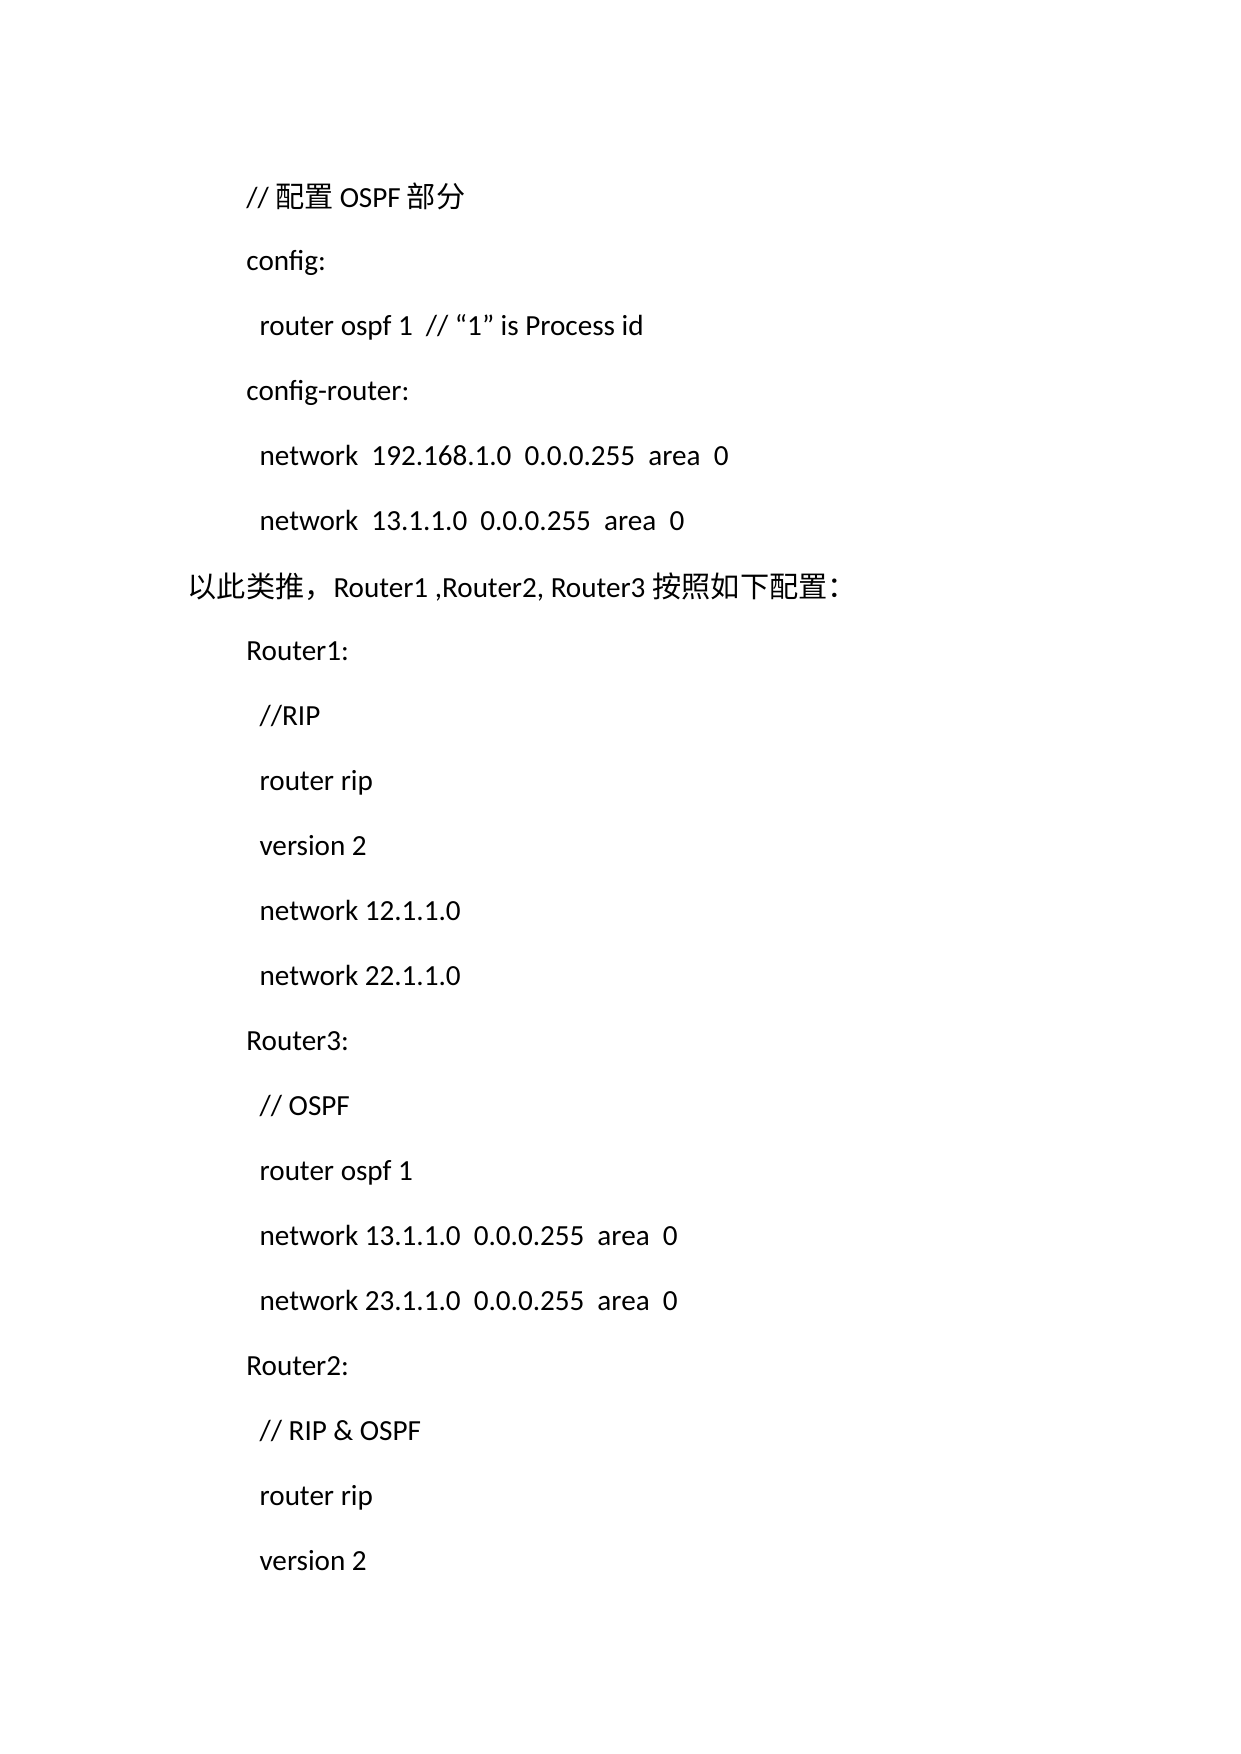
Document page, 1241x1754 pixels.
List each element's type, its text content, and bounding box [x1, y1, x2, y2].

text network 23.1.1.0 0.0.0.255 area 0 [187, 1267, 1053, 1332]
text network 13.1.1.0 0.0.0.255 area 0 [187, 487, 1053, 552]
text //RIP [187, 682, 1053, 747]
text config-router: [187, 357, 1053, 422]
text // RIP & OSPF [187, 1397, 1053, 1462]
text network 13.1.1.0 0.0.0.255 area 0 [187, 1202, 1053, 1267]
text config: [187, 227, 1053, 292]
text router ospf 1 [187, 1137, 1053, 1202]
text Router1: [187, 617, 1053, 682]
text network 12.1.1.0 [187, 877, 1053, 942]
text Router2: [187, 1332, 1053, 1397]
text version 2 [187, 812, 1053, 877]
text router ospf 1 // “1” is Process id [187, 292, 1053, 357]
text Router3: [187, 1007, 1053, 1072]
text // OSPF [187, 1072, 1053, 1137]
text 以此类推，Router1 ,Router2, Router3 按照如下配置： [187, 552, 1053, 617]
text network 22.1.1.0 [187, 942, 1053, 1007]
text router rip [187, 747, 1053, 812]
text // 配置OSPF部分 [187, 162, 1053, 227]
text version 2 [187, 1527, 1053, 1592]
text network 192.168.1.0 0.0.0.255 area 0 [187, 422, 1053, 487]
text router rip [187, 1462, 1053, 1527]
